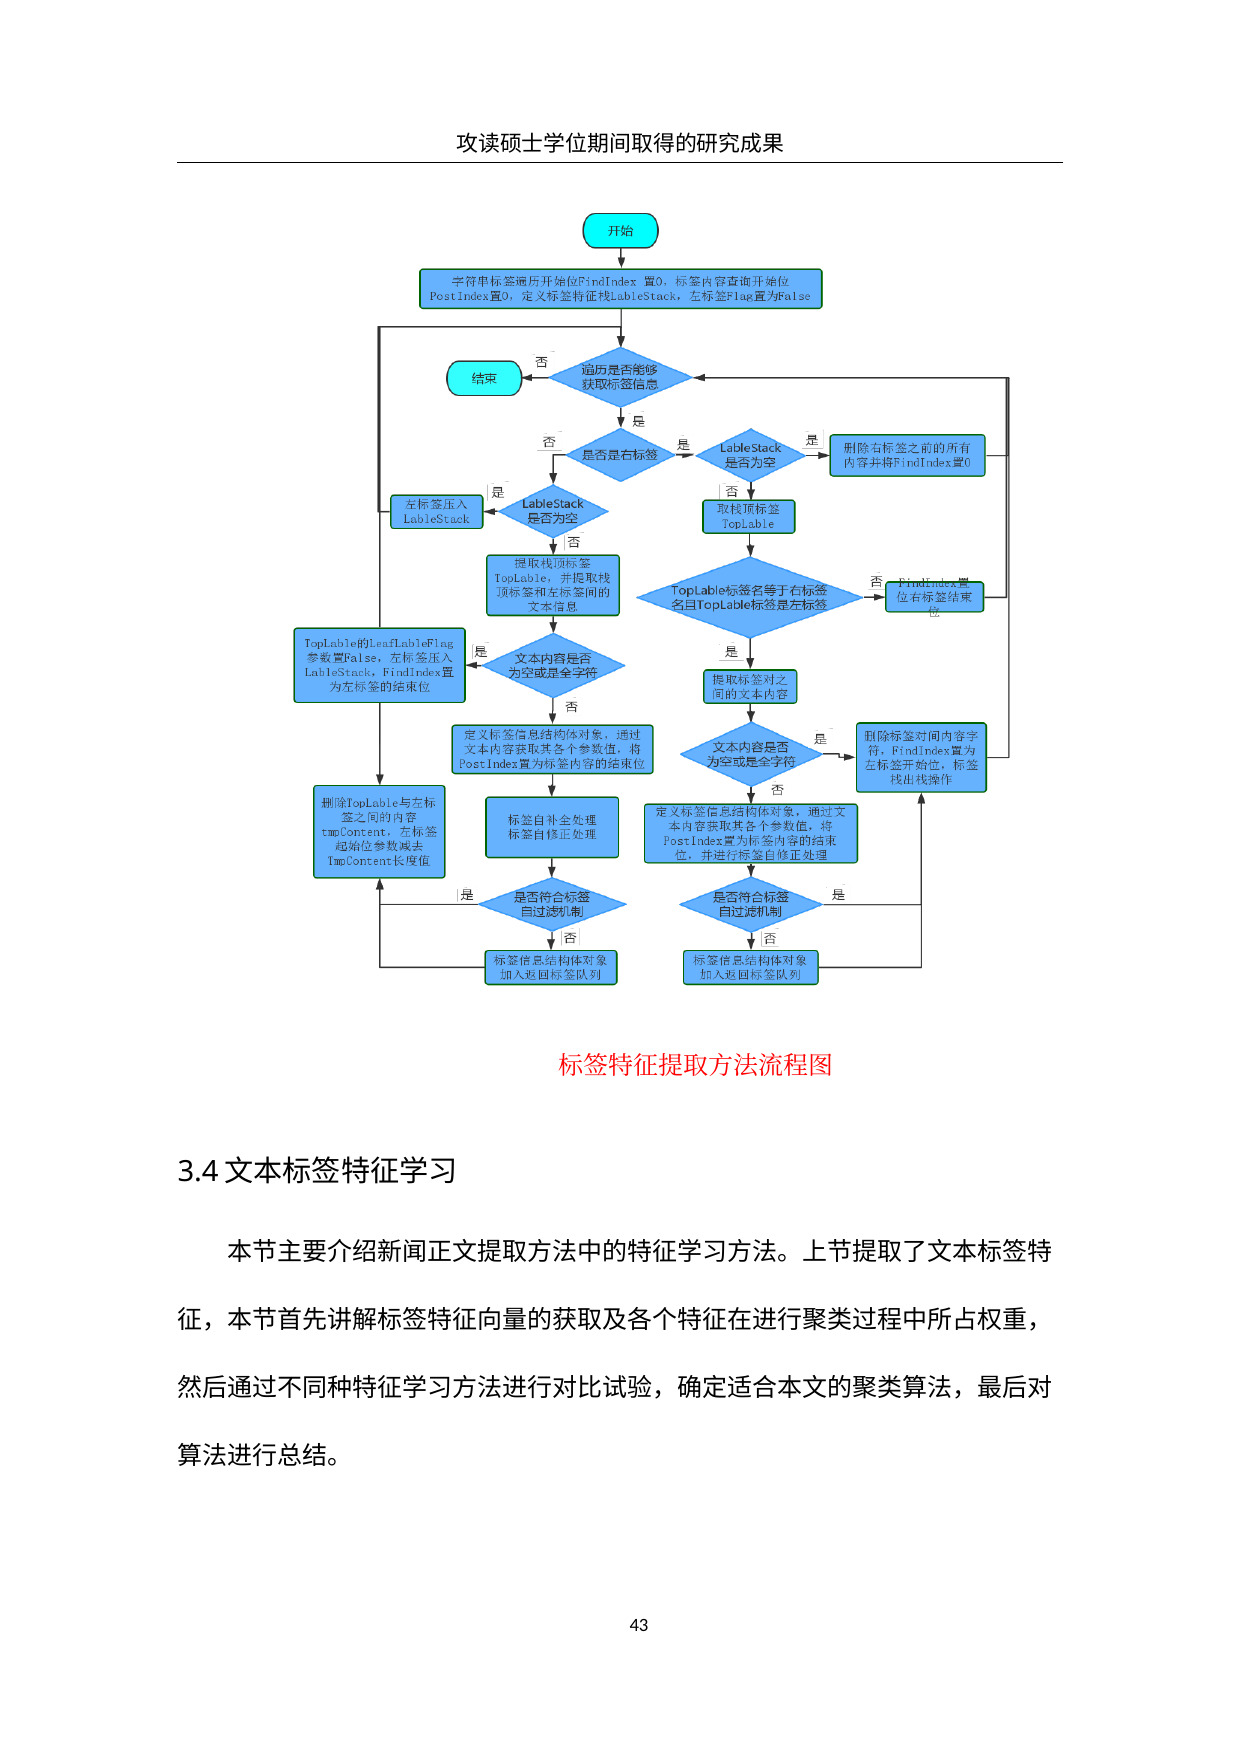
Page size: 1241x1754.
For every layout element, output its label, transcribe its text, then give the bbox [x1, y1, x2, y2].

text 本节主要介绍新闻正文提取方法中的特征学习方法。上节提取了文本标签特征，本节首先讲解标签特征向量的获取及各个特征在进行聚类过程中所占权重，然后通过不同种特征学习方法进行对比试验，确定适合本文的聚类算法，最后对算法进行总结。 [177, 1216, 1063, 1487]
subtitle 3.4文本标签特征学习 [177, 1135, 1063, 1203]
picture [258, 180, 1032, 1006]
text 标签特征提取方法流程图 [278, 1030, 1063, 1098]
